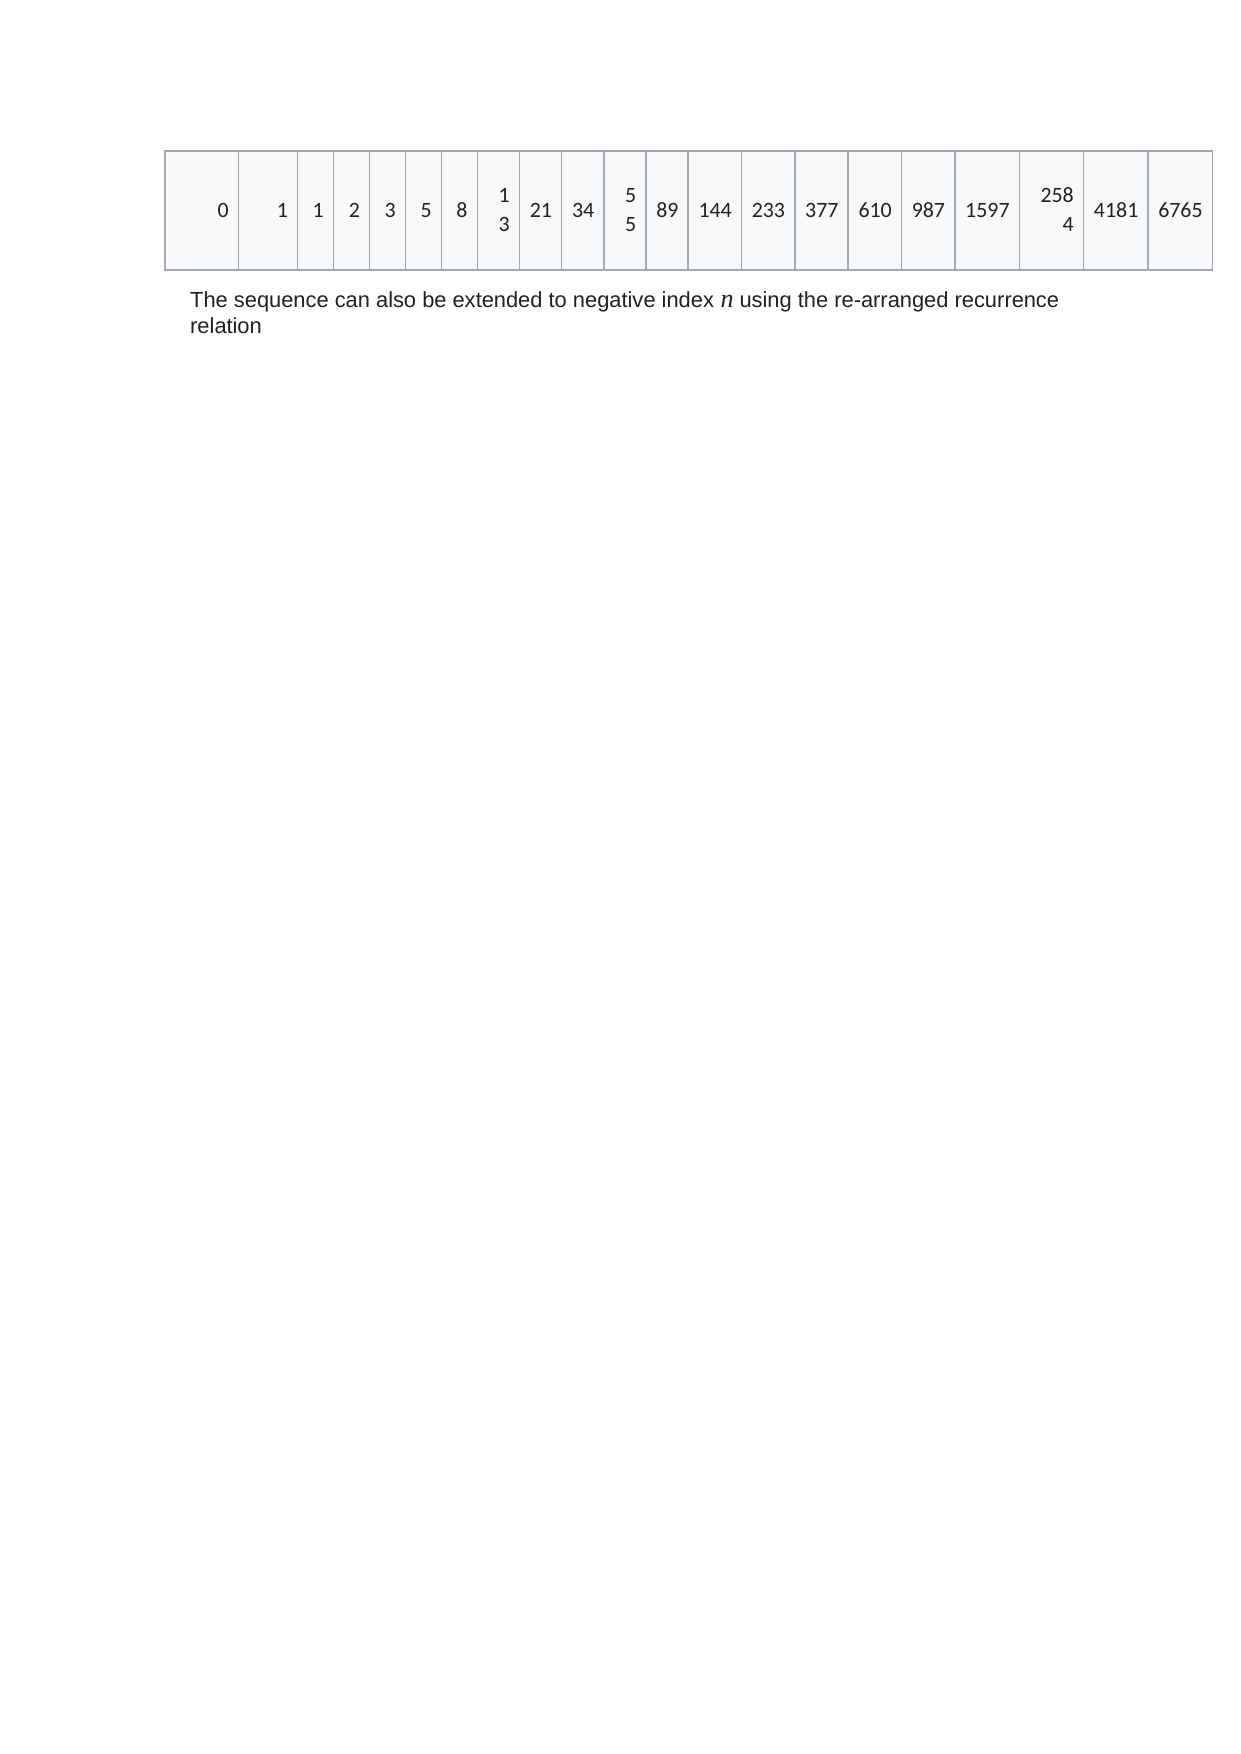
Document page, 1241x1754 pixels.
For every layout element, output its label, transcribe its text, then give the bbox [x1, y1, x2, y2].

table_cell 4181 [1084, 152, 1147, 269]
table_cell 55 [605, 152, 645, 269]
table_cell 1597 [956, 152, 1019, 269]
table_cell 89 [647, 152, 687, 269]
table_cell 3 [370, 152, 405, 269]
text The sequence can also be extended to negative index n using the re-arranged recurrence relation [190, 283, 1090, 338]
table_cell 21 [520, 152, 561, 269]
table_cell 6765 [1149, 152, 1212, 269]
table_cell 5 [406, 152, 441, 269]
table_cell 8 [442, 152, 477, 269]
table_cell 0 [166, 152, 238, 269]
table_cell 987 [902, 152, 954, 269]
table_cell 1 [298, 152, 333, 269]
table_cell 2584 [1020, 152, 1083, 269]
table_cell 2 [334, 152, 369, 269]
table_cell 1 [239, 152, 297, 269]
table_cell 610 [849, 152, 901, 269]
table_cell 377 [796, 152, 847, 269]
table_cell 233 [742, 152, 794, 269]
table_cell 144 [689, 152, 741, 269]
table_cell 34 [562, 152, 603, 269]
table_cell 13 [478, 152, 519, 269]
